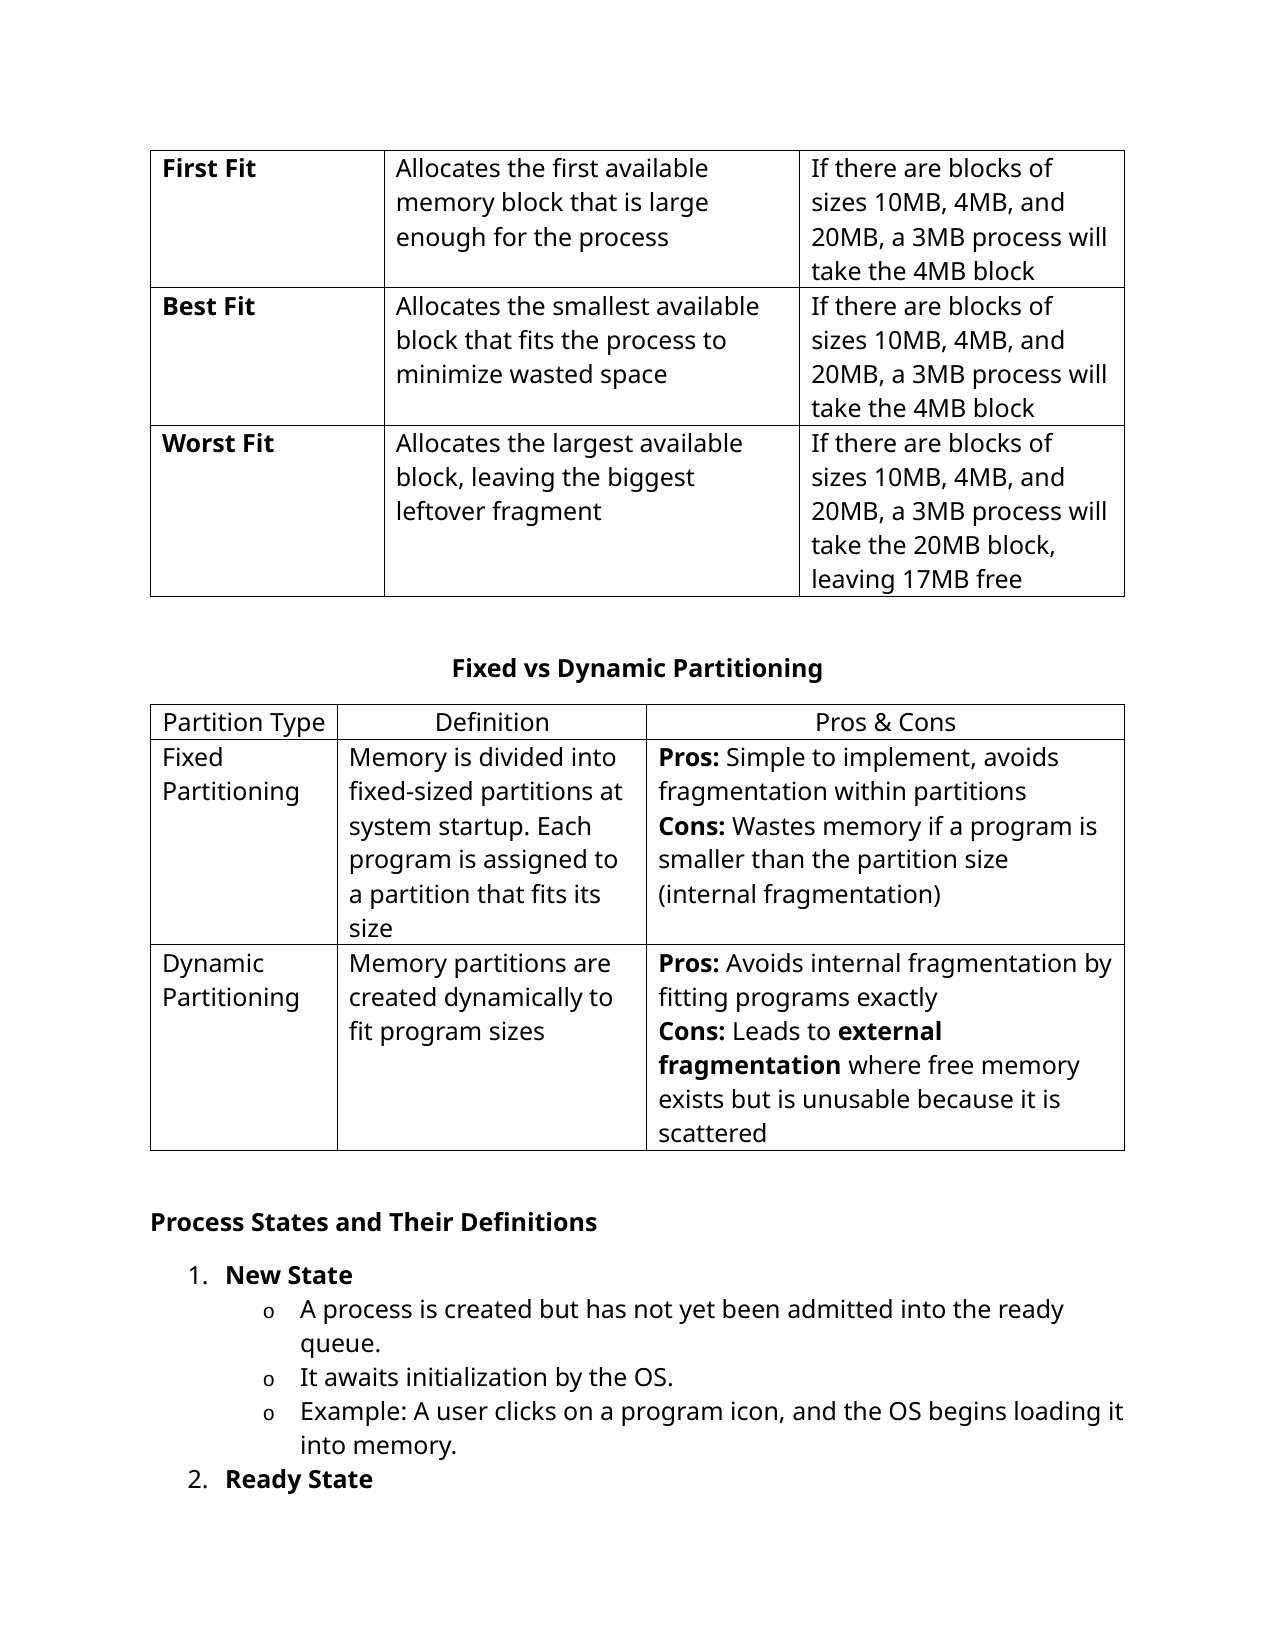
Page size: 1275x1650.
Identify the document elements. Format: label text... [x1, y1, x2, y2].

list A process is created but has not yet been admitted into the ready queue. [262, 1292, 1125, 1360]
table_cell Best Fit [151, 288, 384, 424]
table_header Definition [338, 705, 646, 739]
text Process States and Their Definitions [150, 1204, 1125, 1238]
list It awaits initialization by the OS. [262, 1360, 1125, 1394]
table_cell If there are blocks of sizes 10MB, 4MB, and 20MB, a 3MB process will take the 4MB block [800, 151, 1124, 287]
table_cell If there are blocks of sizes 10MB, 4MB, and 20MB, a 3MB process will take the 20MB block, leaving 17MB free [800, 426, 1124, 596]
list Example: A user clicks on a program icon, and the OS begins loading it into memory. [262, 1394, 1125, 1462]
table_cell Memory partitions are created dynamically to fit program sizes [338, 945, 646, 1150]
table_cell First Fit [151, 151, 384, 287]
list New State [187, 1258, 1125, 1292]
table_header Partition Type [151, 705, 337, 739]
table_cell If there are blocks of sizes 10MB, 4MB, and 20MB, a 3MB process will take the 4MB block [800, 288, 1124, 424]
table_cell Pros: Avoids internal fragmentation by fitting programs exactly Cons: Leads to external fragmentation where free memory exists but is unusable because it is scattered [647, 945, 1124, 1150]
table_cell Allocates the largest available block, leaving the biggest leftover fragment [385, 426, 799, 596]
table_cell Fixed Partitioning [151, 740, 337, 944]
text Fixed vs Dynamic Partitioning [150, 650, 1125, 684]
table_cell Worst Fit [151, 426, 384, 596]
table_cell Pros: Simple to implement, avoids fragmentation within partitions Cons: Wastes memory if a program is smaller than the partition size (internal fragmentation) [647, 740, 1124, 944]
table_cell Memory is divided into fixed-sized partitions at system startup. Each program is assigned to a partition that fits its size [338, 740, 646, 944]
table_header Pros & Cons [647, 705, 1124, 739]
table_cell Dynamic Partitioning [151, 945, 337, 1150]
table_cell Allocates the smallest available block that fits the process to minimize wasted space [385, 288, 799, 424]
table_cell Allocates the first available memory block that is large enough for the process [385, 151, 799, 287]
list Ready State [187, 1462, 1125, 1496]
